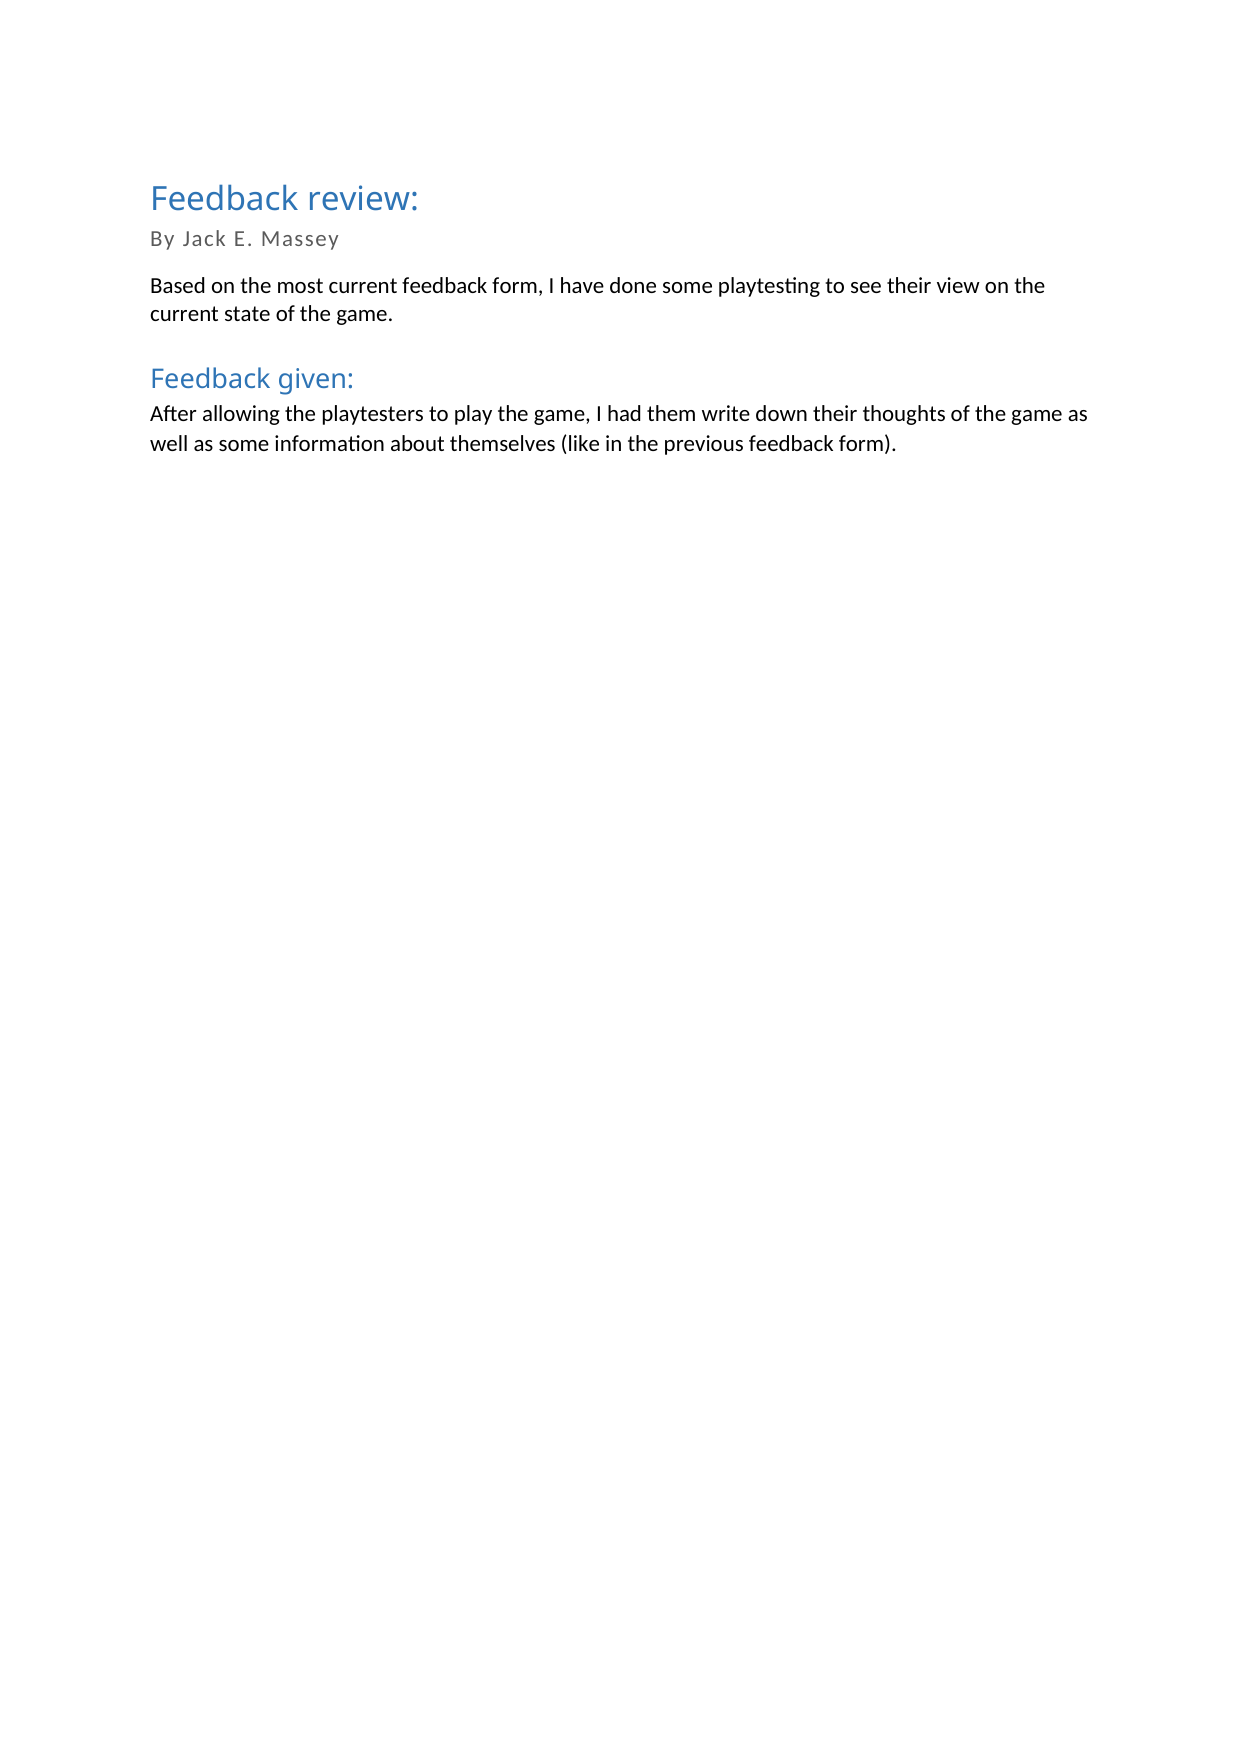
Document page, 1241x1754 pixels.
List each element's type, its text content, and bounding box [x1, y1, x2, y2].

text Based on the most current feedback form, I have done some playtesting to see their view on the current state of the game. [150, 271, 1090, 327]
text After allowing the playtesters to play the game, I had them write down their thoughts of the game as well as some information about themselves (like in the previous feedback form). [150, 399, 1090, 457]
subtitle Feedback given: [150, 359, 1090, 396]
subtitle By Jack E. Massey [150, 224, 1090, 252]
subtitle Feedback review: [150, 175, 1090, 220]
